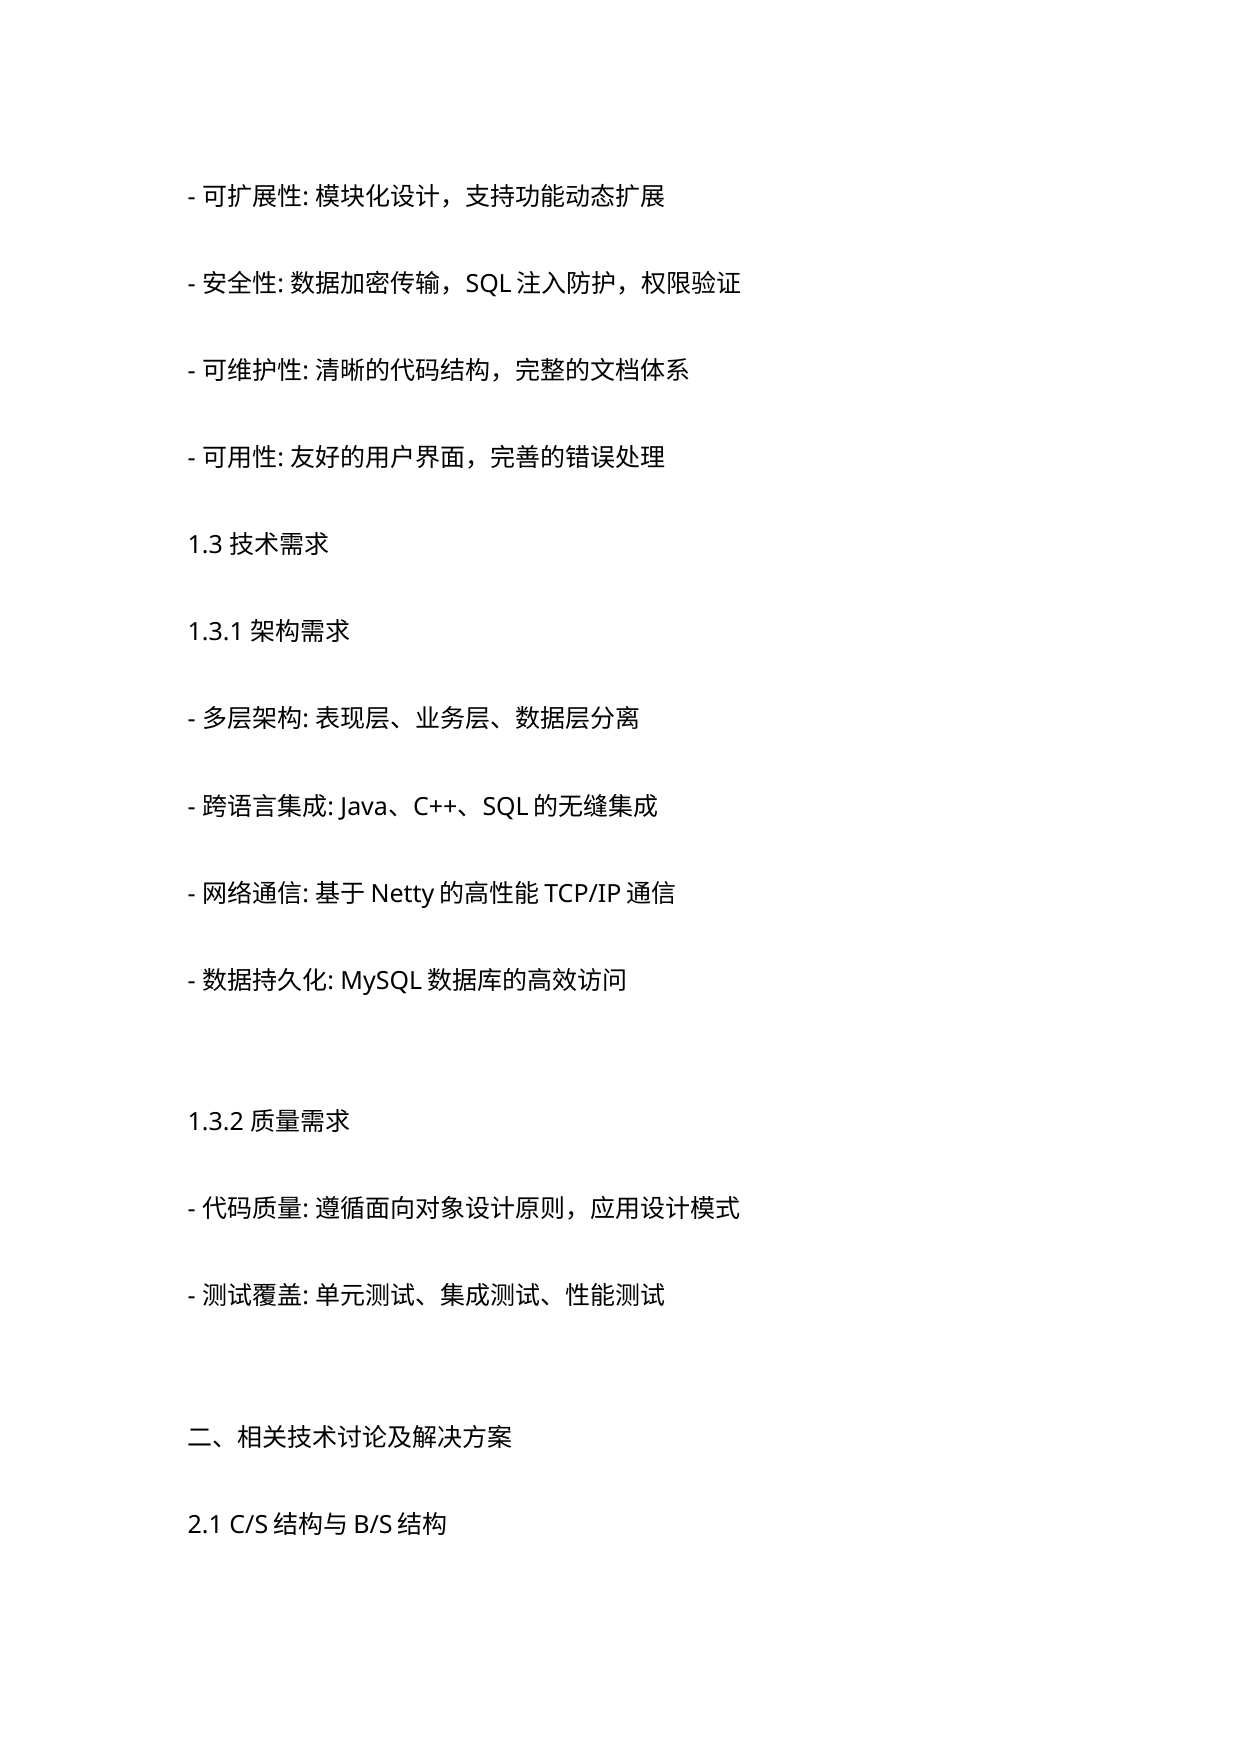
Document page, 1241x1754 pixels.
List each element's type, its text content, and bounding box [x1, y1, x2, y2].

text - 测试覆盖: 单元测试、集成测试、性能测试 [187, 1261, 1053, 1326]
text - 安全性: 数据加密传输，SQL注入防护，权限验证 [187, 249, 1053, 314]
text - 可扩展性: 模块化设计，支持功能动态扩展 [187, 162, 1053, 227]
text 1.3 技术需求 [187, 510, 1053, 575]
text 1.3.2 质量需求 [187, 1087, 1053, 1152]
text - 代码质量: 遵循面向对象设计原则，应用设计模式 [187, 1174, 1053, 1239]
text - 可用性: 友好的用户界面，完善的错误处理 [187, 423, 1053, 488]
text - 多层架构: 表现层、业务层、数据层分离 [187, 684, 1053, 749]
text 二、相关技术讨论及解决方案 [187, 1403, 1053, 1468]
text - 网络通信: 基于Netty的高性能TCP/IP通信 [187, 859, 1053, 924]
text 1.3.1 架构需求 [187, 597, 1053, 662]
text - 可维护性: 清晰的代码结构，完整的文档体系 [187, 336, 1053, 401]
text 2.1 C/S结构与B/S结构 [187, 1490, 1053, 1555]
text - 跨语言集成: Java、C++、SQL的无缝集成 [187, 772, 1053, 837]
text - 数据持久化: MySQL数据库的高效访问 [187, 946, 1053, 1011]
